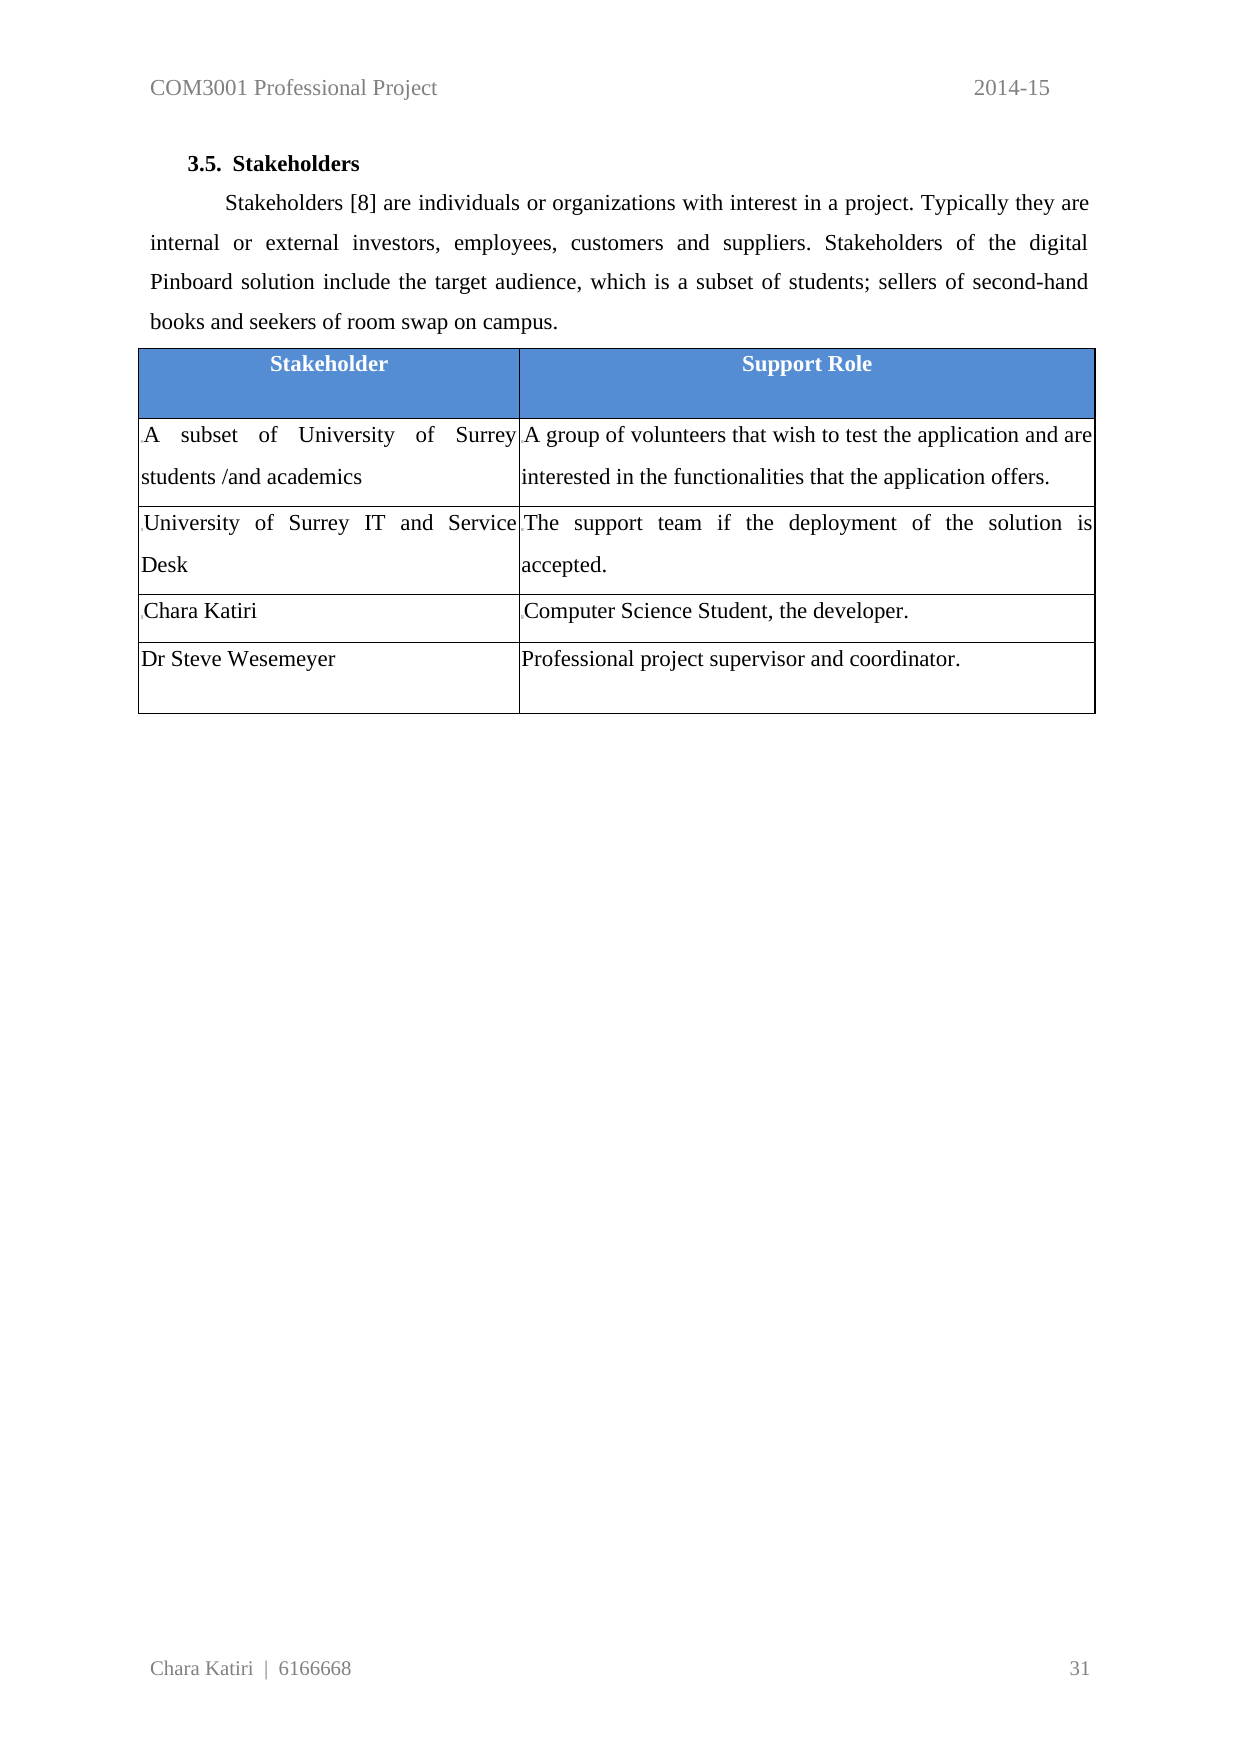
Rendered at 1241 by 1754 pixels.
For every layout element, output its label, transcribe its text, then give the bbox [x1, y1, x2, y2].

table_cell The support team if the deployment of the solution is accepted. [520, 507, 1094, 594]
subtitle Stakeholders [187, 150, 1090, 176]
table_cell A subset of University of Surrey students /and academics [139, 419, 519, 506]
table_cell Computer Science Student, the developer. [520, 595, 1094, 642]
table_cell Professional project supervisor and coordinator. [520, 643, 1094, 713]
table_header Stakeholder [139, 349, 519, 418]
text Stakeholders [8] are individuals or organizations with interest in a project. Typically they are internal or external investors, employees, customers and suppliers. Stakeholders of the digital Pinboard solution include the target audience, which is a subset of students; sellers of second-hand books and seekers of room swap on campus. [150, 189, 1090, 334]
table_cell Chara Katiri [139, 595, 519, 642]
table_cell A group of volunteers that wish to test the application and are interested in the functionalities that the application offers. [520, 419, 1094, 506]
table_cell University of Surrey IT and Service Desk [139, 507, 519, 594]
table_header Support Role [520, 349, 1094, 418]
table_cell Dr Steve Wesemeyer [139, 643, 519, 713]
